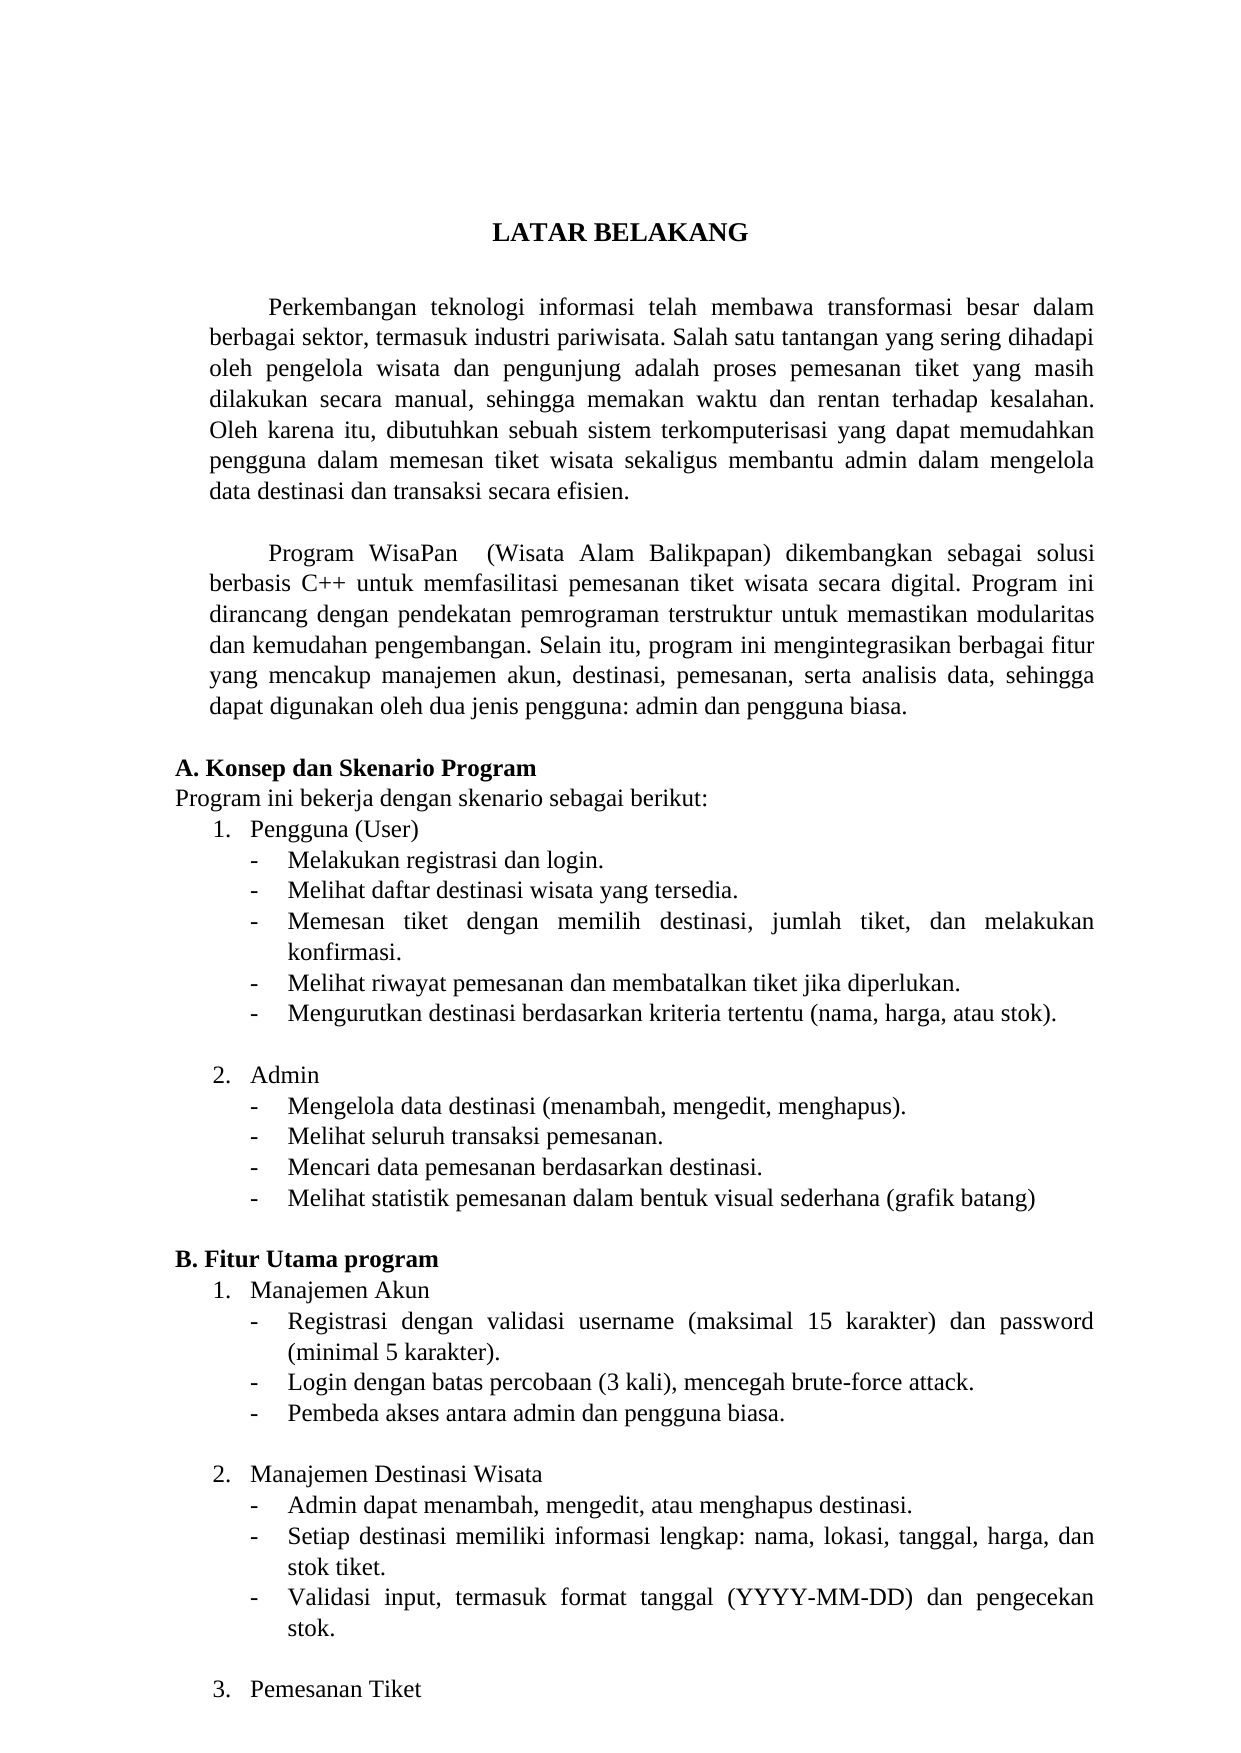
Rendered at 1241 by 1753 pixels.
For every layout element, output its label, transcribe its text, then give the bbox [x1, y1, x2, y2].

list Manajemen Akun [212, 1275, 1095, 1304]
list Mengelola data destinasi (menambah, mengedit, menghapus). [250, 1091, 1095, 1119]
text Perkembangan teknologi informasi telah membawa transformasi besar dalam berbagai sektor, termasuk industri pariwisata. Salah satu tantangan yang sering dihadapi oleh pengelola wisata dan pengunjung adalah proses pemesanan tiket yang masih dilakukan secara manual, sehingga memakan waktu dan rentan terhadap kesalahan. Oleh karena itu, dibutuhkan sebuah sistem terkomputerisasi yang dapat memudahkan pengguna dalam memesan tiket wisata sekaligus membantu admin dalam mengelola data destinasi dan transaksi secara efisien. [209, 292, 1095, 505]
list Melihat seluruh transaksi pemesanan. [250, 1121, 1095, 1150]
list Login dengan batas percobaan (3 kali), mencegah brute-force attack. [250, 1367, 1095, 1396]
text Program WisaPan (Wisata Alam Balikpapan) dikembangkan sebagai solusi berbasis C++ untuk memfasilitasi pemesanan tiket wisata secara digital. Program ini dirancang dengan pendekatan pemrograman terstruktur untuk memastikan modularitas dan kemudahan pengembangan. Selain itu, program ini mengintegrasikan berbagai fitur yang mencakup manajemen akun, destinasi, pemesanan, serta analisis data, sehingga dapat digunakan oleh dua jenis pengguna: admin dan pengguna biasa. [209, 538, 1095, 720]
list Mencari data pemesanan berdasarkan destinasi. [250, 1152, 1095, 1181]
text A. Konsep dan Skenario Program [175, 753, 1095, 781]
list Admin [212, 1060, 1095, 1089]
text Program ini bekerja dengan skenario sebagai berikut: [175, 783, 1095, 812]
list Admin dapat menambah, mengedit, atau menghapus destinasi. [250, 1490, 1095, 1519]
list Mengurutkan destinasi berdasarkan kriteria tertentu (nama, harga, atau stok). [250, 998, 1095, 1027]
text LATAR BELAKANG [488, 216, 753, 247]
list Melihat riwayat pemesanan dan membatalkan tiket jika diperlukan. [250, 968, 1095, 997]
list Registrasi dengan validasi username (maksimal 15 karakter) dan password (minimal 5 karakter). [250, 1306, 1095, 1365]
list Setiap destinasi memiliki informasi lengkap: nama, lokasi, tanggal, harga, dan stok tiket. [250, 1521, 1095, 1580]
list Melihat statistik pemesanan dalam bentuk visual sederhana (grafik batang) [250, 1183, 1095, 1212]
list Pengguna (User) [212, 814, 1095, 843]
list Melakukan registrasi dan login. [250, 845, 1095, 874]
list Memesan tiket dengan memilih destinasi, jumlah tiket, dan melakukan konfirmasi. [250, 906, 1095, 966]
list Melihat daftar destinasi wisata yang tersedia. [250, 876, 1095, 904]
list Pemesanan Tiket [212, 1674, 1095, 1703]
list Validasi input, termasuk format tanggal (YYYY-MM-DD) dan pengecekan stok. [250, 1582, 1095, 1642]
text B. Fitur Utama program [175, 1244, 1095, 1273]
list Pembeda akses antara admin dan pengguna biasa. [250, 1398, 1095, 1427]
list Manajemen Destinasi Wisata [212, 1459, 1095, 1488]
